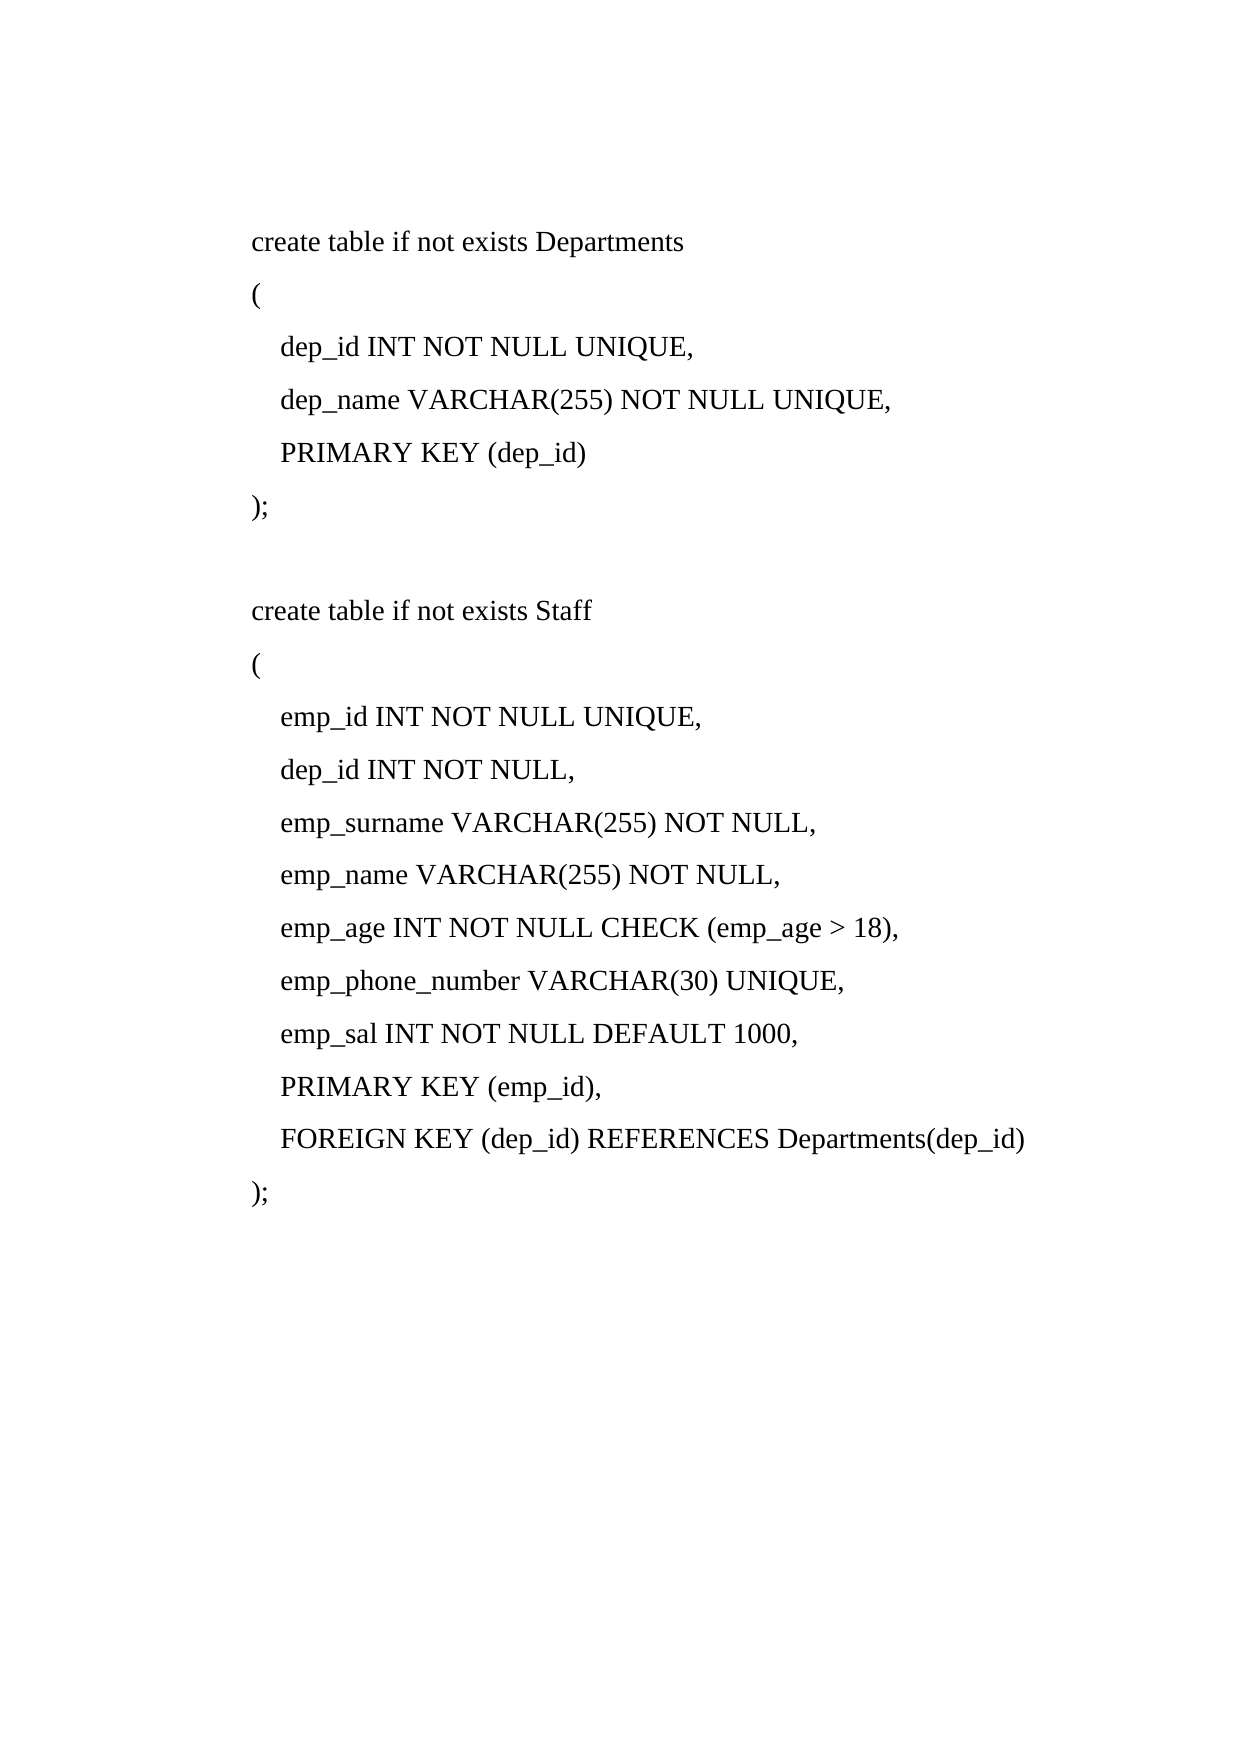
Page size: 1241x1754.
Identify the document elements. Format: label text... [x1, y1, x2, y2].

text FOREIGN KEY (dep_id) REFERENCES Departments(dep_id) [251, 1122, 1152, 1155]
text emp_name VARCHAR(255) NOT NULL, [251, 857, 1152, 891]
text create table if not exists Staff [251, 593, 1152, 627]
text emp_sal INT NOT NULL DEFAULT 1000, [251, 1016, 1152, 1049]
text ); [251, 1174, 1152, 1208]
text dep_name VARCHAR(255) NOT NULL UNIQUE, [251, 382, 1152, 416]
text ( [251, 277, 1152, 310]
text emp_surname VARCHAR(255) NOT NULL, [251, 805, 1152, 838]
text PRIMARY KEY (dep_id) [251, 435, 1152, 468]
text emp_phone_number VARCHAR(30) UNIQUE, [251, 963, 1152, 997]
text emp_age INT NOT NULL CHECK (emp_age > 18), [251, 910, 1152, 944]
text PRIMARY KEY (emp_id), [251, 1069, 1152, 1102]
text dep_id INT NOT NULL, [251, 752, 1152, 785]
text dep_id INT NOT NULL UNIQUE, [251, 329, 1152, 363]
text ( [251, 646, 1152, 680]
text ); [251, 488, 1152, 521]
text emp_id INT NOT NULL UNIQUE, [251, 699, 1152, 733]
text create table if not exists Departments [251, 224, 1152, 257]
